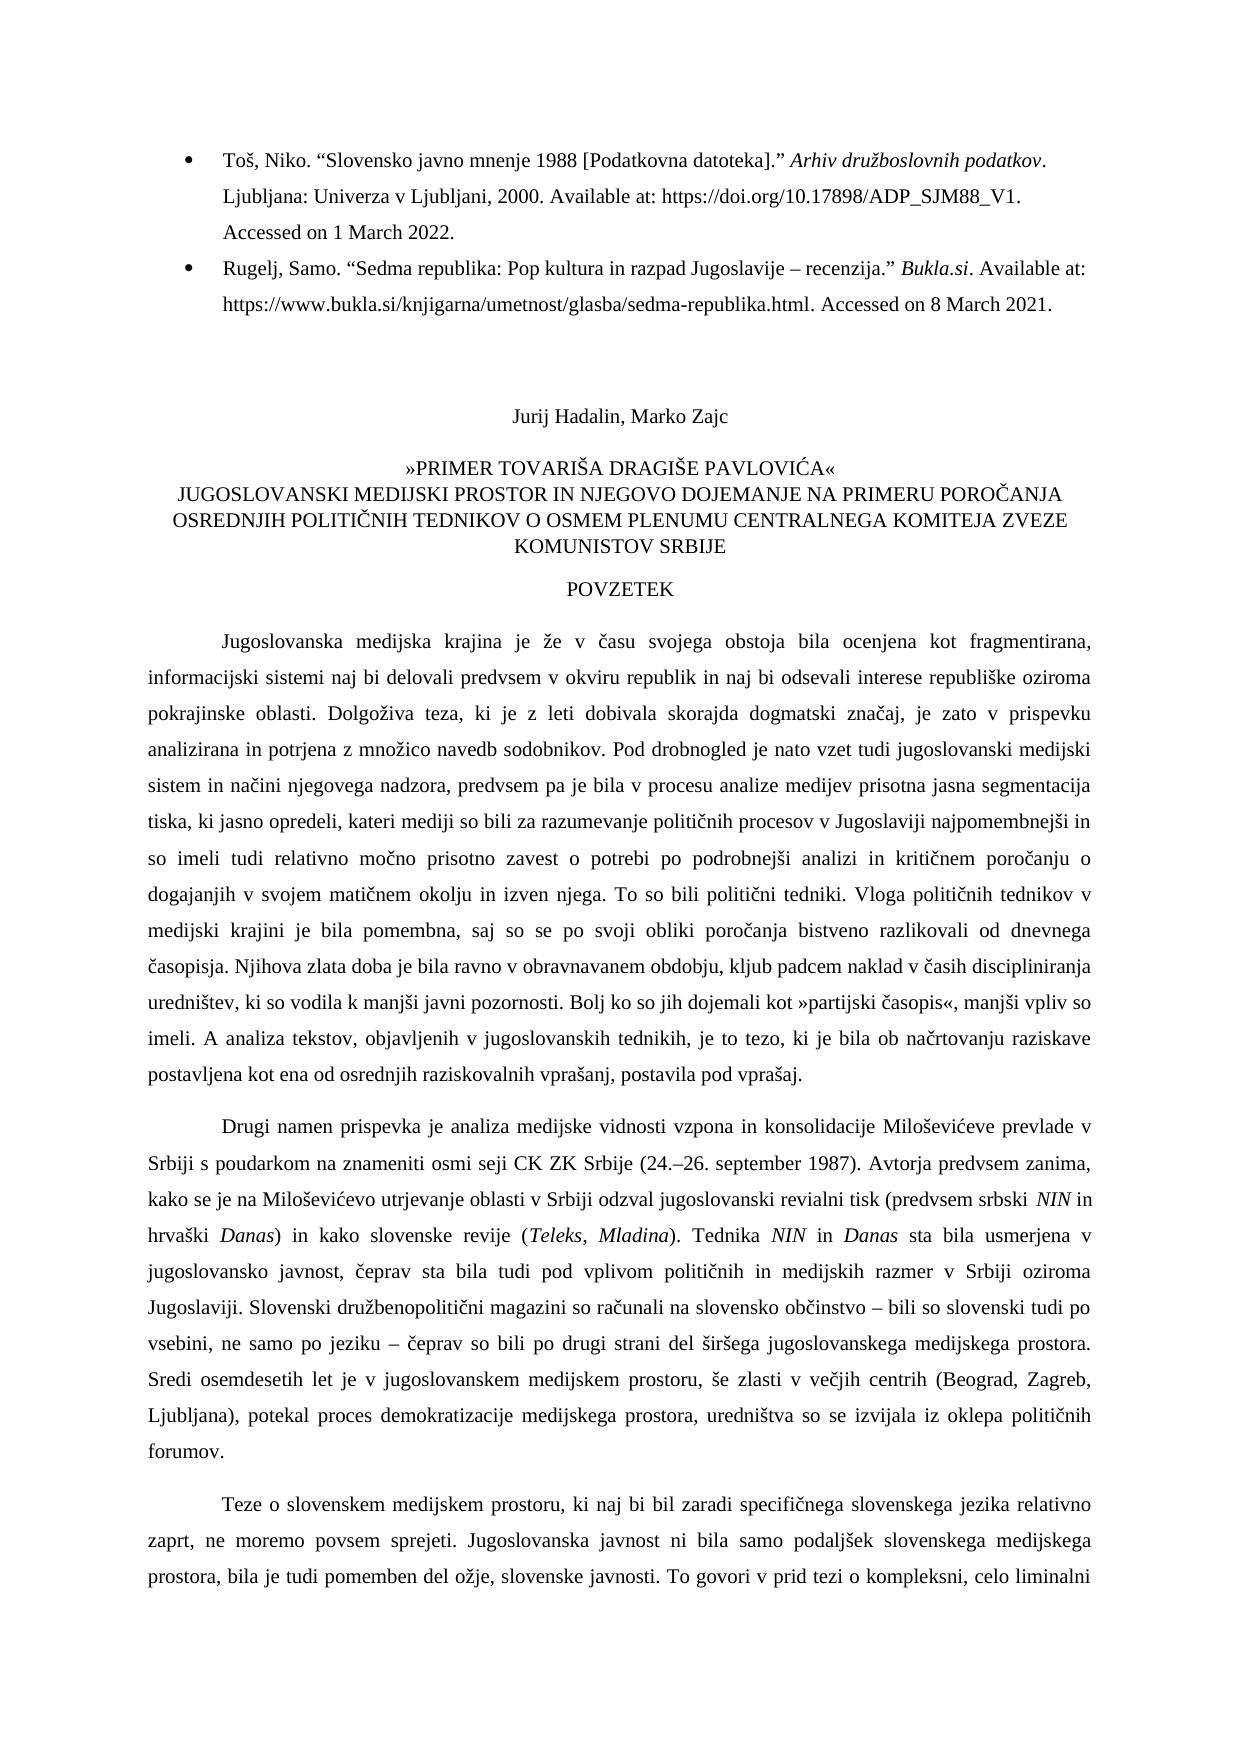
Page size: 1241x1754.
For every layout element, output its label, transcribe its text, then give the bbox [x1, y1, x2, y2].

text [148, 1492, 1093, 1588]
text Jurij Hadalin, Marko Zajc [148, 404, 1093, 428]
list Toš, Niko. “Slovensko javno mnenje 1988 [Podatkovna datoteka].” Arhiv družboslovnih podatkov. Ljubljana: Univerza v Ljubljani, 2000. Available at: https://doi.org/10.17898/ADP_SJM88_V1. Accessed on 1 March 2022. [185, 148, 1093, 244]
list Rugelj, Samo. “Sedma republika: Pop kultura in razpad Jugoslavije – recenzija.” Bukla.si. Available at: https://www.bukla.si/knjigarna/umetnost/glasba/sedma-republika.html. Accessed on 8 March 2021. [185, 256, 1093, 316]
text Jugoslovanska medijska krajina je že v času svojega obstoja bila ocenjena kot fragmentirana, informacijski sistemi naj bi delovali predvsem v okviru republik in naj bi odsevali interese republiške oziroma pokrajinske oblasti. Dolgoživa teza, ki je z leti dobivala skorajda dogmatski značaj, je zato v prispevku analizirana in potrjena z množico navedb sodobnikov. Pod drobnogled je nato vzet tudi jugoslovanski medijski sistem in načini njegovega nadzora, predvsem pa je bila v procesu analize medijev prisotna jasna segmentacija tiska, ki jasno opredeli, kateri mediji so bili za razumevanje političnih procesov v Jugoslaviji najpomembnejši in so imeli tudi relativno močno prisotno zavest o potrebi po podrobnejši analizi in kritičnem poročanju o dogajanjih v svojem matičnem okolju in izven njega. To so bili politični tedniki. Vloga političnih tednikov v medijski krajini je bila pomembna, saj so se po svoji obliki poročanja bistveno razlikovali od dnevnega časopisja. Njihova zlata doba je bila ravno v obravnavanem obdobju, kljub padcem naklad v časih discipliniranja uredništev, ki so vodila k manjši javni pozornosti. Bolj ko so jih dojemali kot »partijski časopis«, manjši vpliv so imeli. A analiza tekstov, objavljenih v jugoslovanskih tednikih, je to tezo, ki je bila ob načrtovanju raziskave postavljena kot ena od osrednjih raziskovalnih vprašanj, postavila pod vprašaj. [148, 629, 1093, 1086]
text Drugi namen prispevka je analiza medijske vidnosti vzpona in konsolidacije Miloševićeve prevlade v Srbiji s poudarkom na znameniti osmi seji CK ZK Srbije (24.–26. september 1987). Avtorja predvsem zanima, kako se je na Miloševićevo utrjevanje oblasti v Srbiji odzval jugoslovanski revialni tisk (predvsem srbski NIN in hrvaški Danas) in kako slovenske revije (Teleks, Mladina). Tednika NIN in Danas sta bila usmerjena v jugoslovansko javnost, čeprav sta bila tudi pod vplivom političnih in medijskih razmer v Srbiji oziroma Jugoslaviji. Slovenski družbenopolitični magazini so računali na slovensko občinstvo – bili so slovenski tudi po vsebini, ne samo po jeziku – čeprav so bili po drugi strani del širšega jugoslovanskega medijskega prostora. Sredi osemdesetih let je v jugoslovanskem medijskem prostoru, še zlasti v večjih centrih (Beograd, Zagreb, Ljubljana), potekal proces demokratizacije medijskega prostora, uredništva so se izvijala iz oklepa političnih forumov. [148, 1114, 1093, 1463]
text »PRIMER TOVARIŠA DRAGIŠE PAVLOVIĆA« [148, 456, 1093, 480]
text JUGOSLOVANSKI MEDIJSKI PROSTOR IN NJEGOVO DOJEMANJE NA PRIMERU POROČANJA OSREDNJIH POLITIČNIH TEDNIKOV O OSMEM PLENUMU CENTRALNEGA KOMITEJA ZVEZE KOMUNISTOV SRBIJE [148, 482, 1093, 558]
text POVZETEK [148, 577, 1093, 601]
